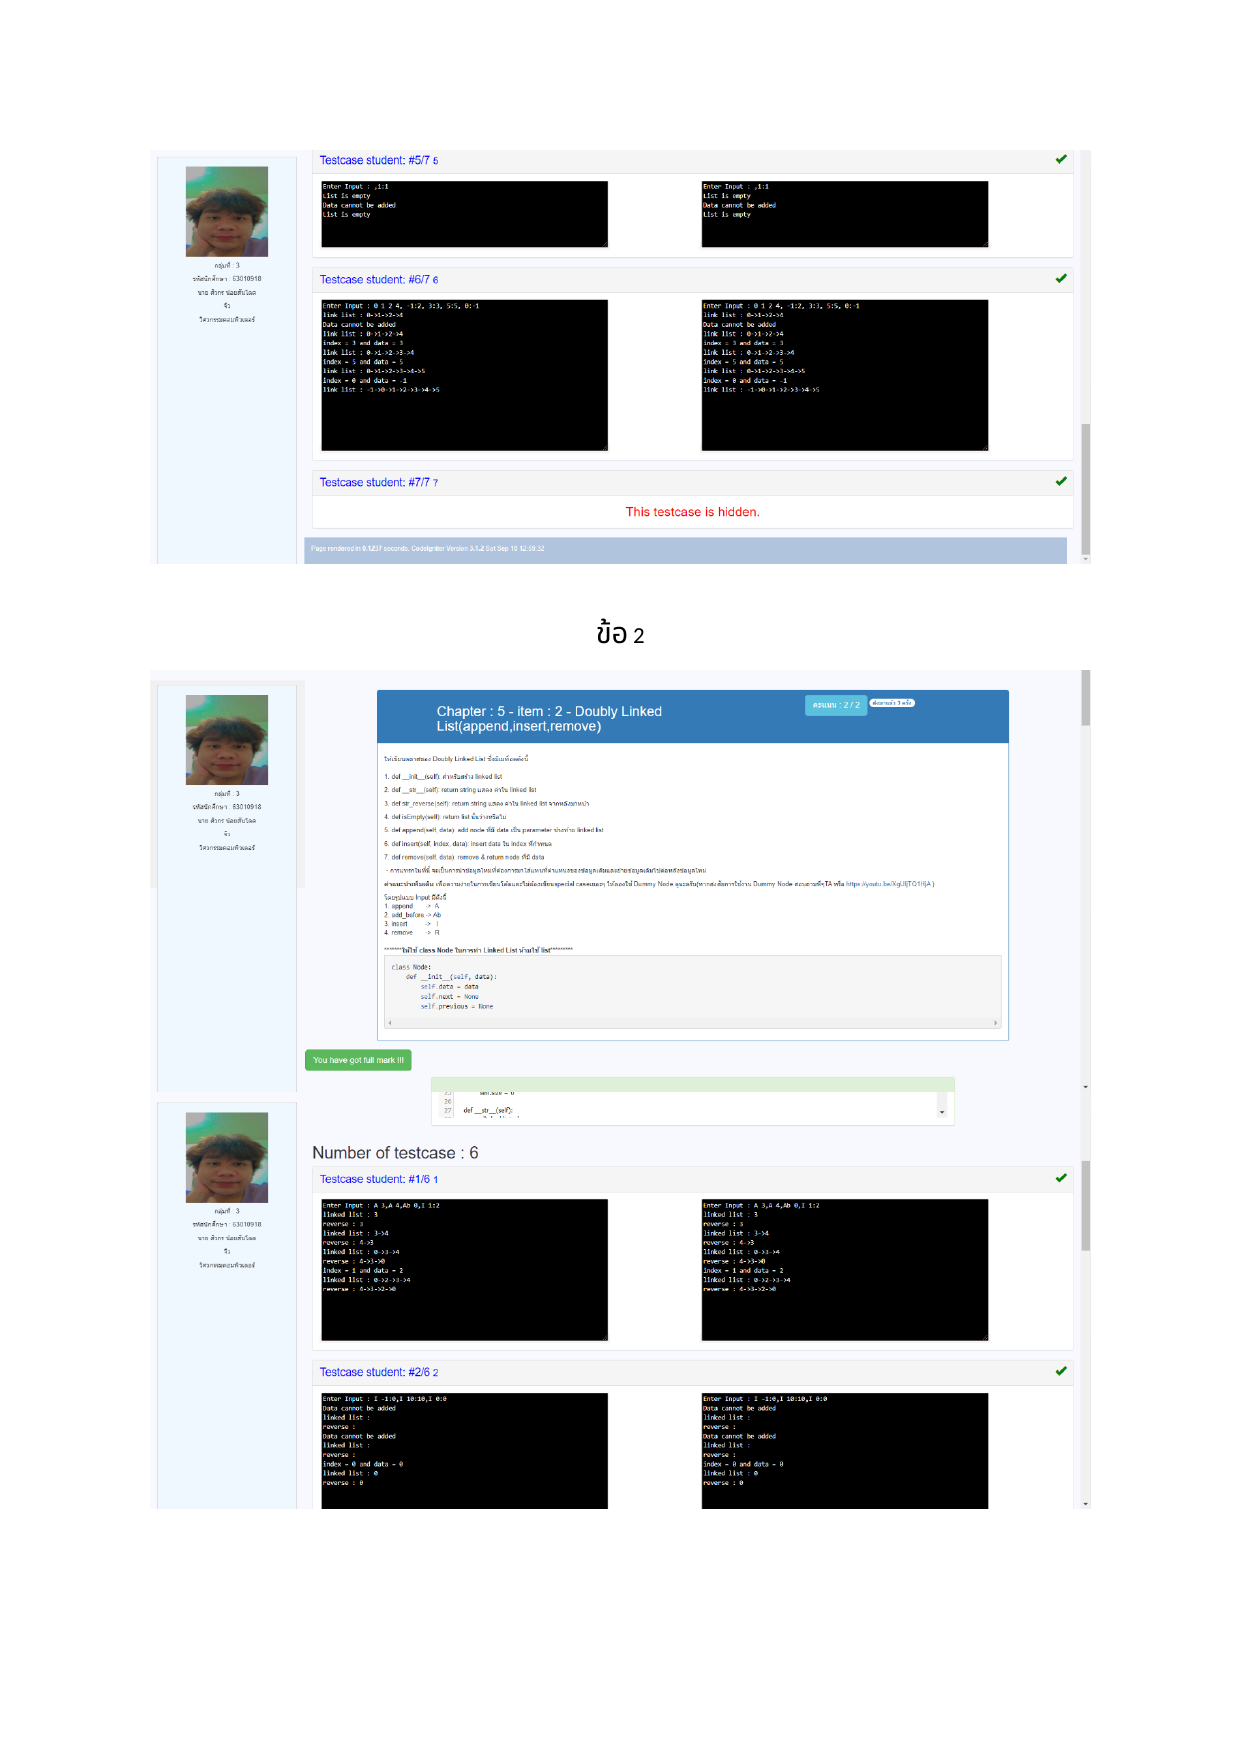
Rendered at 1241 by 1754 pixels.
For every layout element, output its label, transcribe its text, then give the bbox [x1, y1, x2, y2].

picture [150, 150, 1091, 564]
text ข้อ2 [150, 613, 1090, 657]
picture [150, 670, 1091, 1509]
